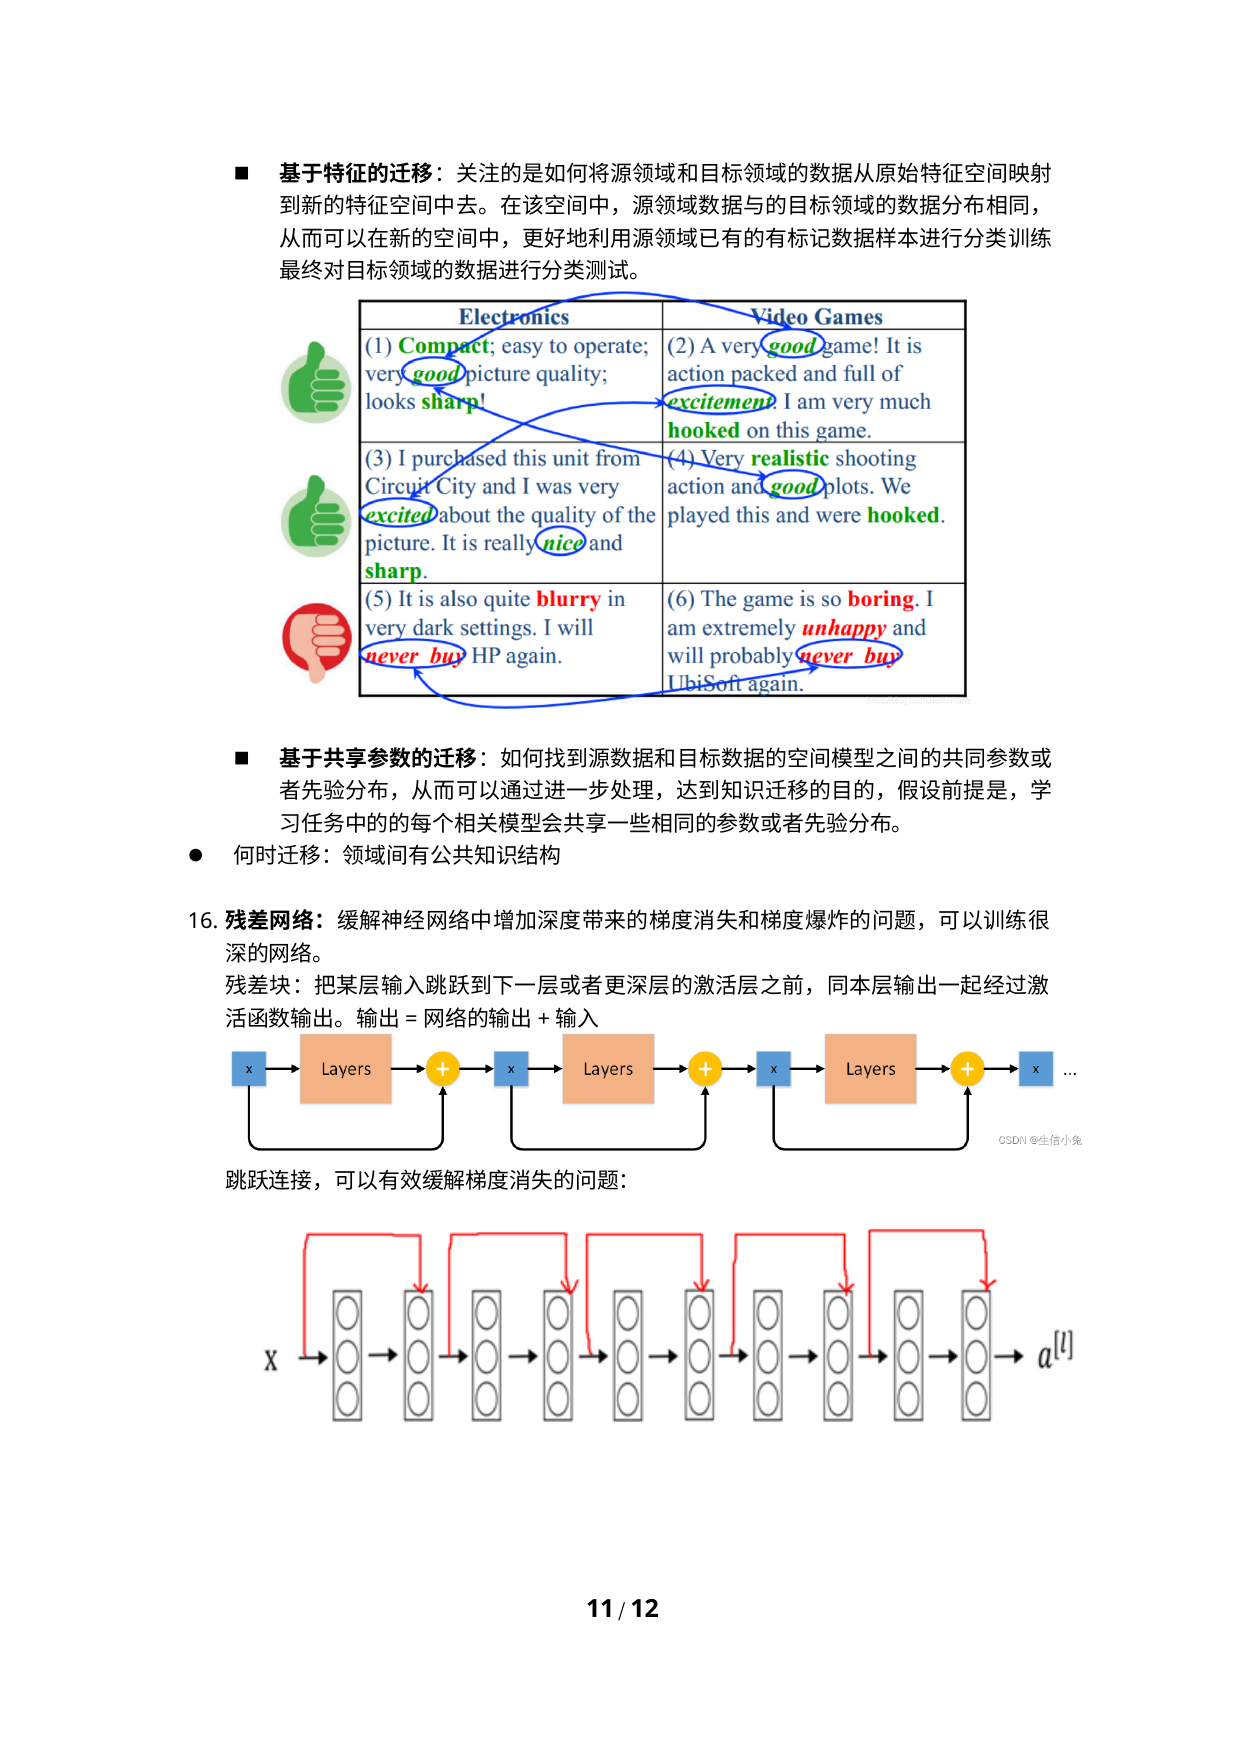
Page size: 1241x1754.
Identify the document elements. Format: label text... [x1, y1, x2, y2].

picture [279, 285, 975, 710]
list 基于特征的迁移：关注的是如何将源领域和目标领域的数据从原始特征空间映射到新的特征空间中去。在该空间中，源领域数据与的目标领域的数据分布相同，从而可以在新的空间中，更好地利用源领域已有的有标记数据样本进行分类训练，最终对目标领域的数据进行分类测试。 [233, 156, 1053, 286]
text 跳跃连接，可以有效缓解梯度消失的问题： [225, 1163, 1053, 1195]
list 何时迁移：领域间有公共知识结构 [187, 838, 1053, 871]
picture [225, 1195, 1091, 1444]
text 残差块：把某层输入跳跃到下一层或者更深层的激活层之前，同本层输出一起经过激活函数输出。输出 = 网络的输出 + 输入 [225, 968, 1053, 1033]
list 残差网络：缓解神经网络中增加深度带来的梯度消失和梯度爆炸的问题，可以训练很深的网络。 [187, 903, 1053, 968]
picture [225, 1033, 1091, 1151]
list 基于共享参数的迁移：如何找到源数据和目标数据的空间模型之间的共同参数或者先验分布，从而可以通过进一步处理，达到知识迁移的目的，假设前提是，学习任务中的的每个相关模型会共享一些相同的参数或者先验分布。 [233, 741, 1053, 838]
